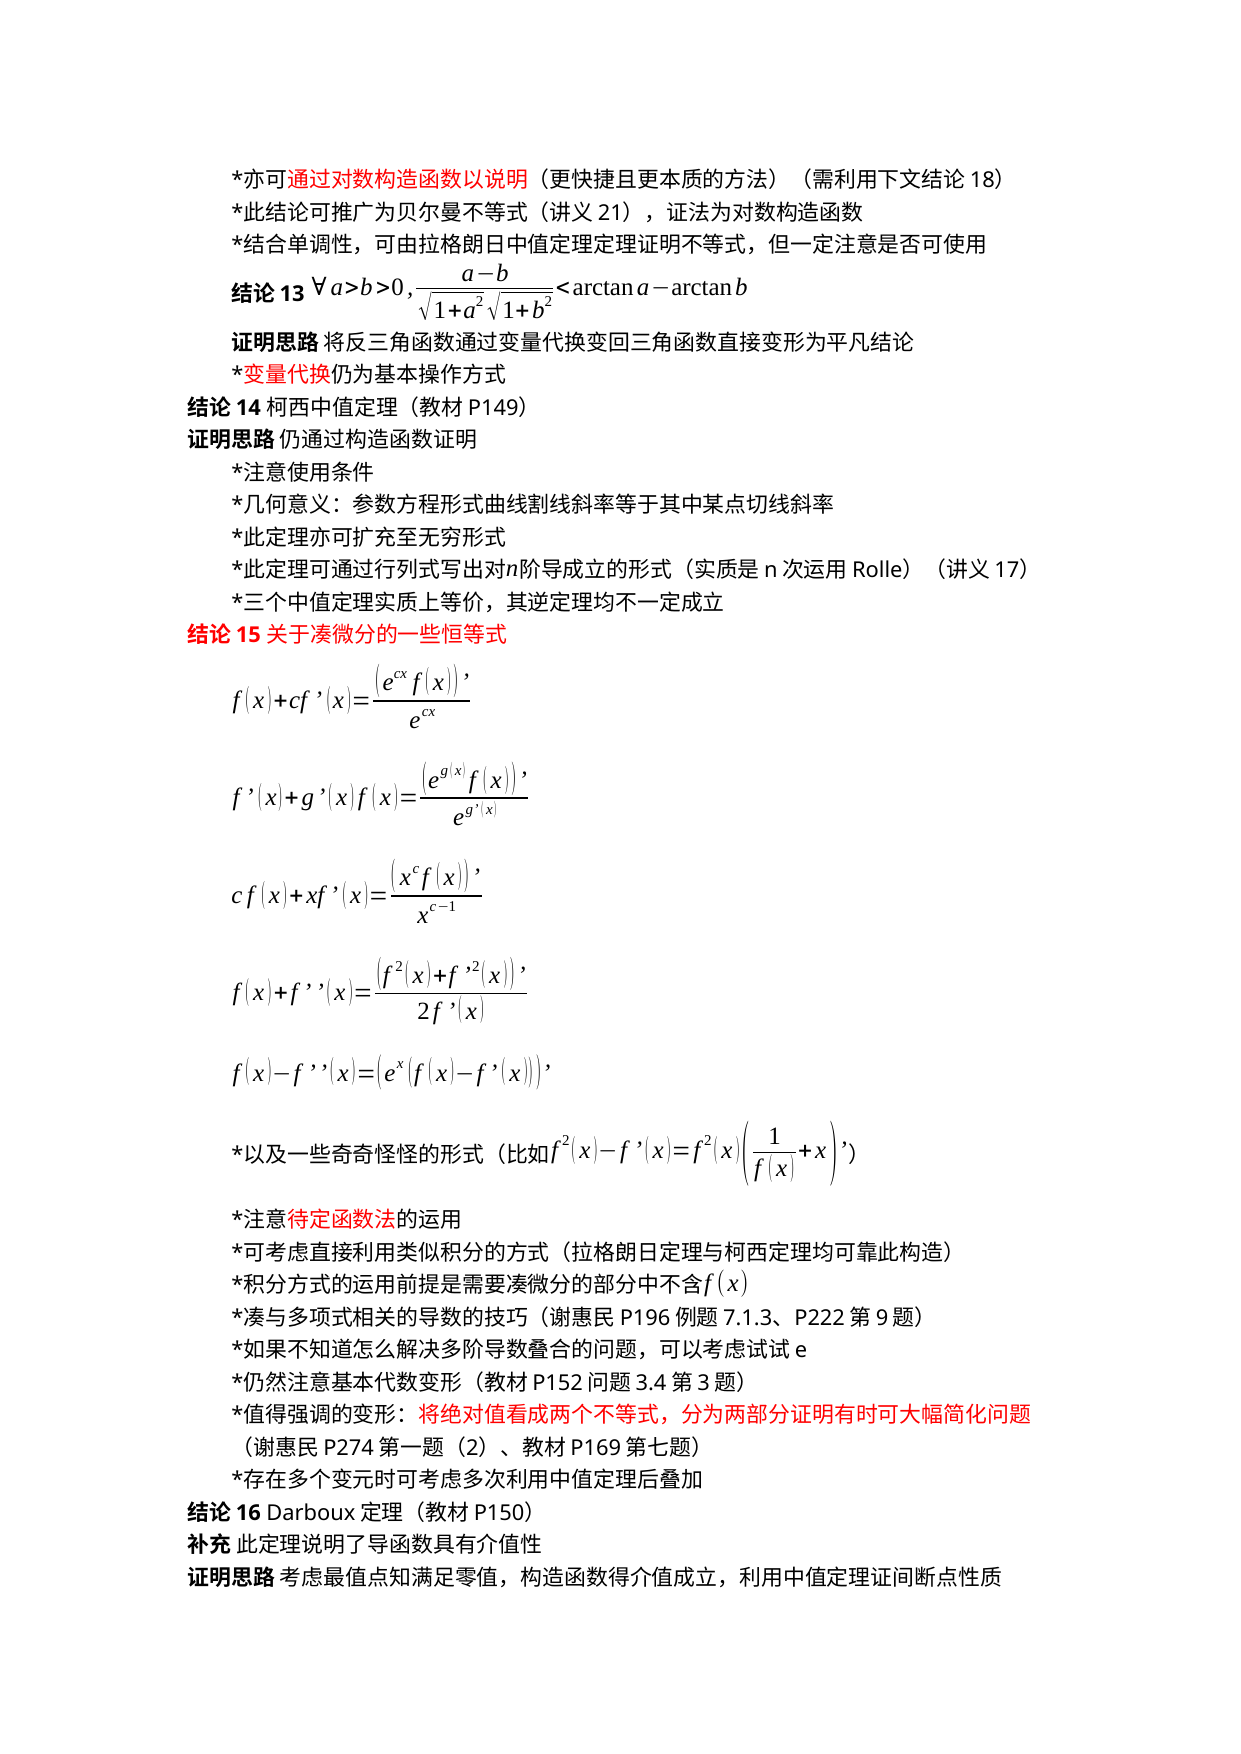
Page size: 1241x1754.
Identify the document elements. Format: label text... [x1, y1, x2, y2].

text 补充 此定理说明了导函数具有介值性 [187, 1527, 1053, 1559]
list 证明思路 将反三角函数通过变量代换变回三角函数直接变形为平凡结论 [231, 324, 1053, 357]
list *值得强调的变形：将绝对值看成两个不等式，分为两部分证明有时可大幅简化问题（谢惠民P274第一题（2）、教材P169第七题） [231, 1397, 1053, 1462]
text 证明思路 考虑最值点知满足零值，构造函数得介值成立，利用中值定理证间断点性质 [187, 1559, 1053, 1592]
list *如果不知道怎么解决多阶导数叠合的问题，可以考虑试试e [231, 1332, 1053, 1364]
text 证明思路 仍通过构造函数证明 [187, 422, 1053, 454]
text 结论14 柯西中值定理（教材P149） [187, 389, 1053, 422]
list *此定理亦可扩充至无穷形式 [231, 519, 1053, 552]
list *亦可通过对数构造函数以说明（更快捷且更本质的方法）（需利用下文结论18） [231, 162, 1053, 194]
list *可考虑直接利用类似积分的方式（拉格朗日定理与柯西定理均可靠此构造） [231, 1234, 1053, 1267]
list *注意待定函数法的运用 [231, 1202, 1053, 1234]
list *三个中值定理实质上等价，其逆定理均不一定成立 [231, 584, 1053, 617]
list *此结论可推广为贝尔曼不等式（讲义21），证法为对数构造函数 [231, 194, 1053, 227]
list *积分方式的运用前提是需要凑微分的部分中不含 [231, 1267, 1053, 1299]
list *存在多个变元时可考虑多次利用中值定理后叠加 [231, 1462, 1053, 1494]
list *几何意义：参数方程形式曲线割线斜率等于其中某点切线斜率 [231, 487, 1053, 519]
list *仍然注意基本代数变形（教材P152问题3.4第3题） [231, 1364, 1053, 1397]
text 结论15 关于凑微分的一些恒等式 [187, 617, 1053, 649]
list 结论13 [231, 259, 1053, 324]
list *凑与多项式相关的导数的技巧（谢惠民P196例题7.1.3、P222第9题） [231, 1299, 1053, 1332]
list *变量代换仍为基本操作方式 [231, 357, 1053, 389]
list *以及一些奇奇怪怪的形式（比如） [231, 1104, 1053, 1202]
list *注意使用条件 [231, 454, 1053, 487]
list *结合单调性，可由拉格朗日中值定理定理证明不等式，但一定注意是否可使用 [231, 227, 1053, 259]
list *此定理可通过行列式写出对阶导成立的形式（实质是n次运用Rolle）（讲义17） [231, 552, 1053, 584]
text 结论16 Darboux定理（教材P150） [187, 1494, 1053, 1527]
